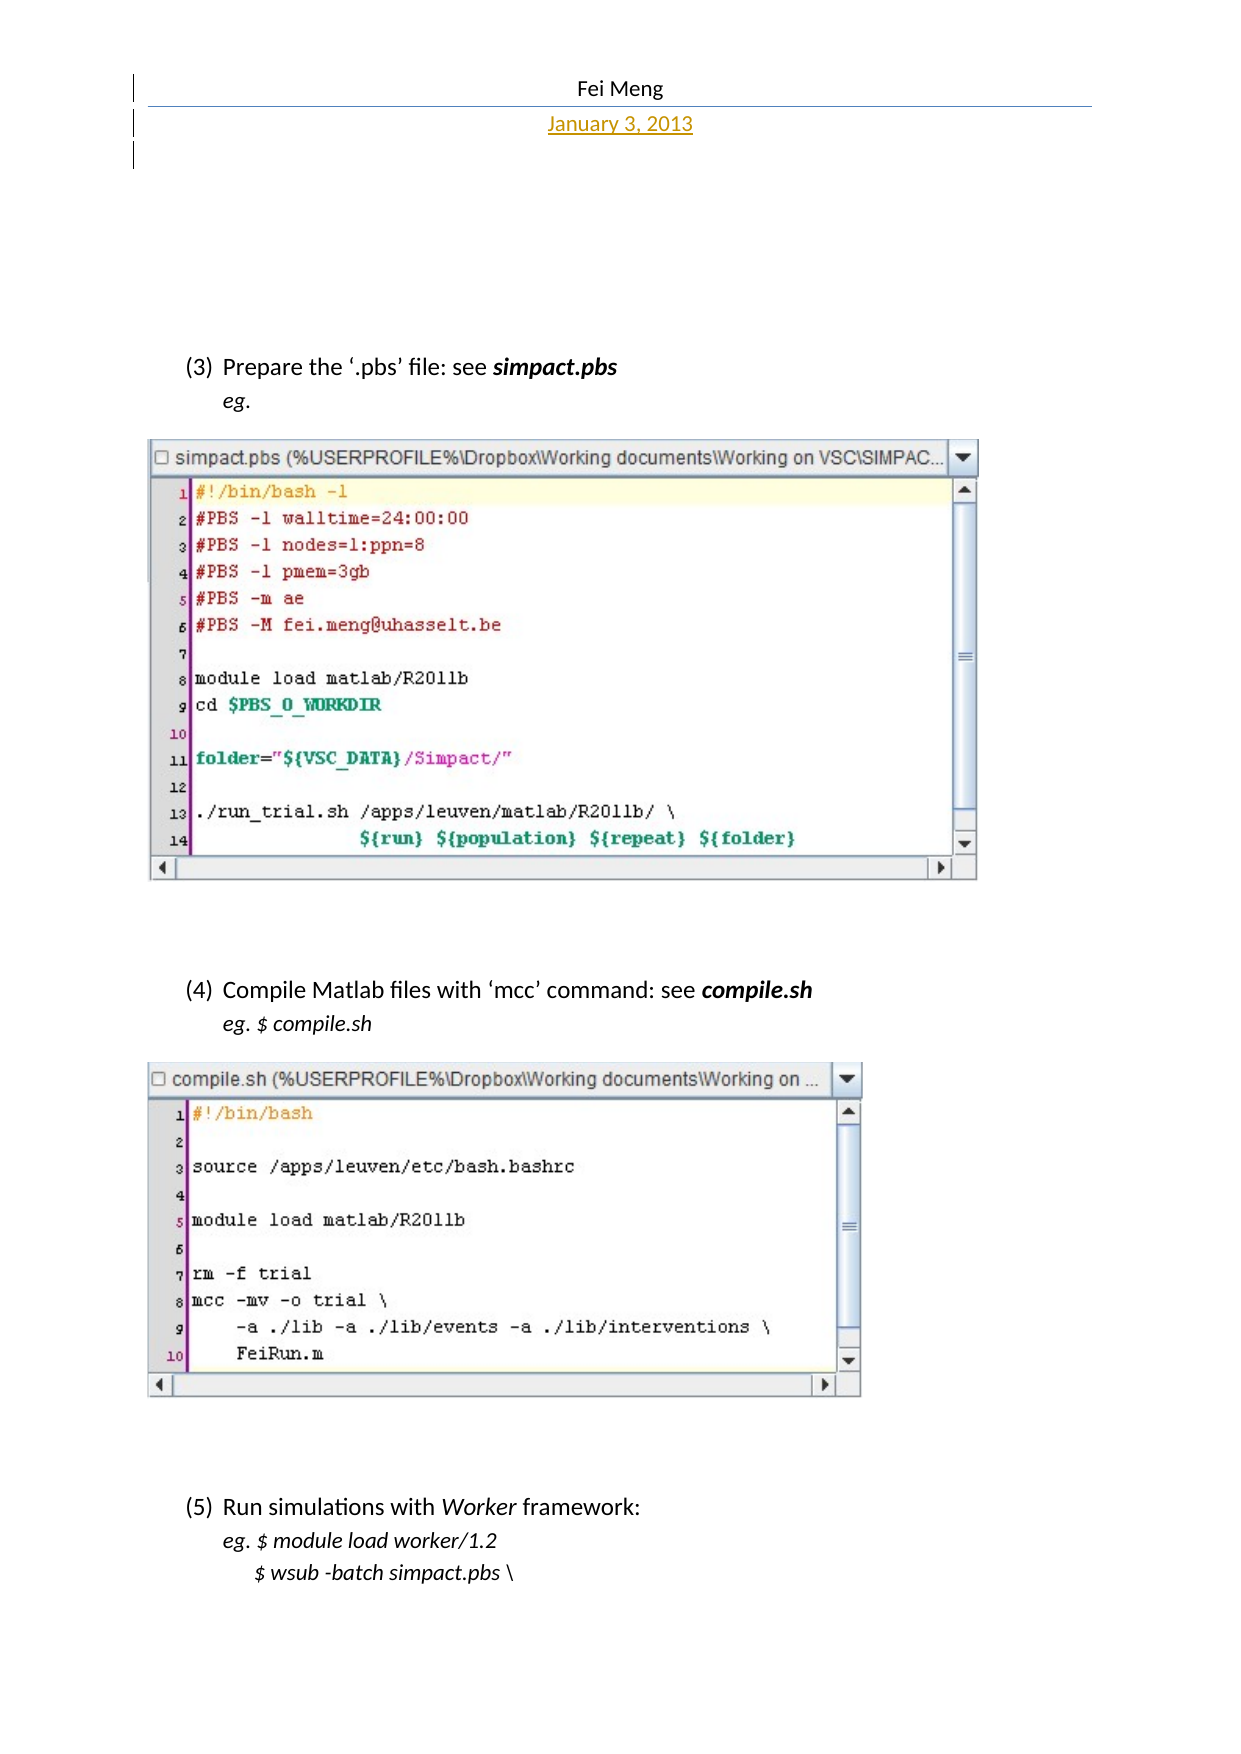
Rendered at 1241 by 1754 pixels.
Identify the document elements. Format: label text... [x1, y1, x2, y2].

picture [147, 1062, 863, 1399]
list Compile Matlab files with ‘mcc’ command: see compile.sh [185, 974, 1092, 1004]
list Prepare the ‘.pbs’ file: see simpact.pbs [185, 351, 1092, 382]
list eg. $ module load worker/1.2 [223, 1526, 1092, 1554]
list Run simulations with Worker framework: [185, 1491, 1092, 1521]
list eg. [223, 386, 1092, 414]
picture [147, 439, 979, 882]
list eg. $ compile.sh [223, 1009, 1092, 1037]
list $ wsub -batch simpact.pbs \ [223, 1558, 1092, 1586]
